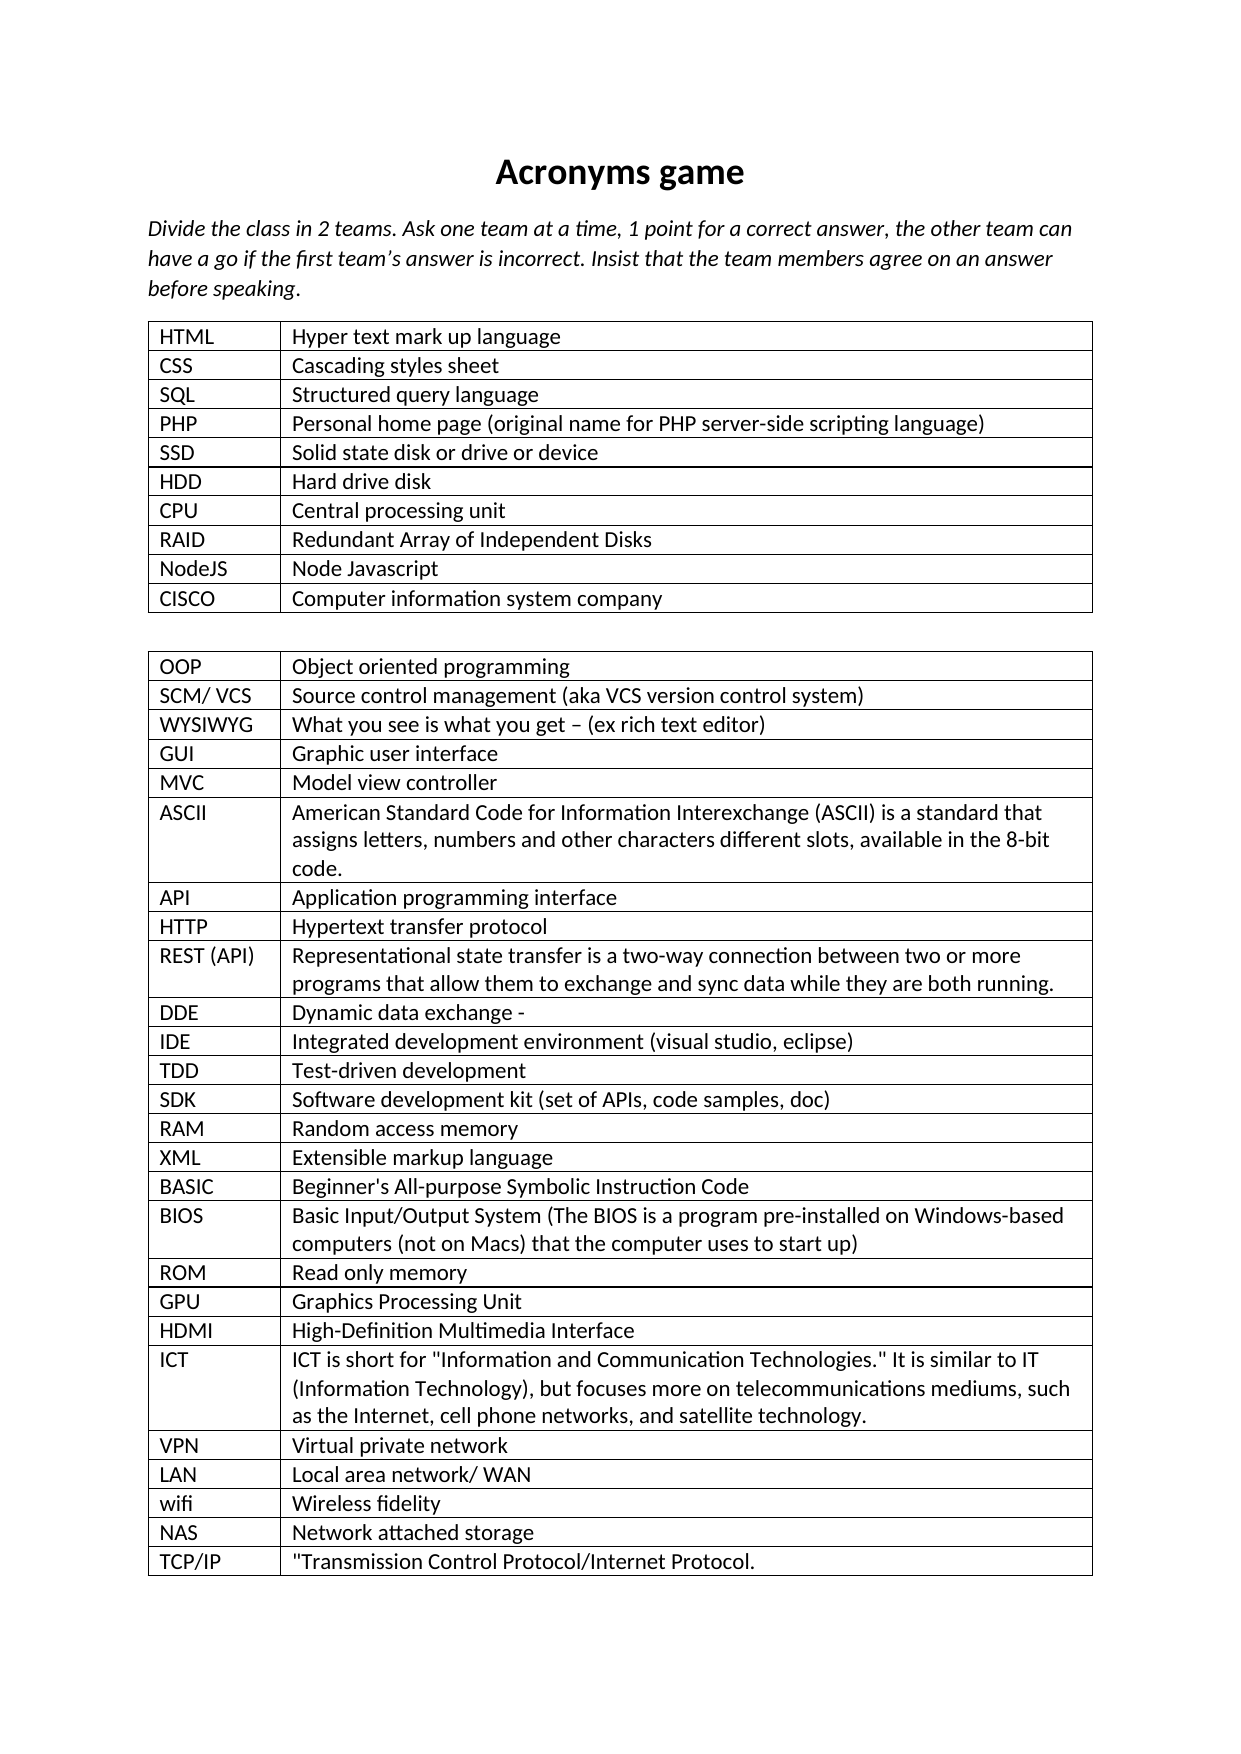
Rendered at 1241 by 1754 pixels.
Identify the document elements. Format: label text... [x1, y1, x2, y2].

table_cell ASCII [149, 798, 280, 882]
table_cell GUI [149, 740, 280, 767]
table_cell Read only memory [281, 1259, 1092, 1286]
table_cell SCM/ VCS [149, 681, 280, 709]
table_cell American Standard Code for Information Interexchange (ASCII) is a standard that assigns letters, numbers and other characters different slots, available in the 8-bit code. [281, 798, 1092, 882]
table_cell HDMI [149, 1317, 280, 1344]
table_cell Random access memory [281, 1114, 1092, 1142]
table_cell Computer information system company [281, 584, 1092, 612]
table_cell SQL [149, 380, 280, 408]
table_header OOP [149, 652, 280, 680]
table_cell RAM [149, 1114, 280, 1142]
table_cell Model view controller [281, 769, 1092, 797]
table_cell Central processing unit [281, 496, 1092, 524]
table_cell Cascading styles sheet [281, 351, 1092, 379]
table_cell Software development kit (set of APIs, code samples, doc) [281, 1085, 1092, 1113]
table_cell DDE [149, 998, 280, 1026]
table_cell CPU [149, 496, 280, 524]
table_cell CSS [149, 351, 280, 379]
table_cell WYSIWYG [149, 710, 280, 738]
table_cell Dynamic data exchange - [281, 998, 1092, 1026]
table_cell SSD [149, 438, 280, 466]
table_cell TDD [149, 1056, 280, 1084]
table_cell XML [149, 1143, 280, 1171]
table_cell Structured query language [281, 380, 1092, 408]
table_cell BASIC [149, 1172, 280, 1200]
table_cell ICT is short for "Information and Communication Technologies." It is similar to IT (Information Technology), but focuses more on telecommunications mediums, such as the Internet, cell phone networks, and satellite technology. [281, 1346, 1092, 1430]
table_header HTML [149, 322, 280, 350]
table_cell High-Definition Multimedia Interface [281, 1317, 1092, 1344]
table_cell Local area network/ WAN [281, 1460, 1092, 1488]
table_cell LAN [149, 1460, 280, 1488]
table_cell HTTP [149, 912, 280, 940]
table_cell MVC [149, 769, 280, 797]
table_cell What you see is what you get – (ex rich text editor) [281, 710, 1092, 738]
table_cell Network attached storage [281, 1518, 1092, 1546]
table_cell Source control management (aka VCS version control system) [281, 681, 1092, 709]
table_cell Application programming interface [281, 883, 1092, 911]
table_cell RAID [149, 526, 280, 553]
table_cell wifi [149, 1489, 280, 1517]
table_cell Hypertext transfer protocol [281, 912, 1092, 940]
table_cell Solid state disk or drive or device [281, 438, 1092, 466]
table_cell VPN [149, 1431, 280, 1459]
text Acronyms game [148, 148, 1093, 193]
table_cell Representational state transfer is a two-way connection between two or more programs that allow them to exchange and sync data while they are both running. [281, 941, 1092, 997]
table_cell IDE [149, 1027, 280, 1055]
table_cell REST (API) [149, 941, 280, 997]
table_header Hyper text mark up language [281, 322, 1092, 350]
table_cell GPU [149, 1288, 280, 1316]
table_cell "Transmission Control Protocol/Internet Protocol. [281, 1547, 1092, 1575]
text Divide the class in 2 teams. Ask one team at a time, 1 point for a correct answer, the other team can have a go if the first team’s answer is incorrect. Insist that the team members agree on an answer before speaking. [148, 214, 1093, 302]
table_cell Redundant Array of Independent Disks [281, 526, 1092, 553]
table_cell CISCO [149, 584, 280, 612]
table_cell API [149, 883, 280, 911]
table_cell Graphics Processing Unit [281, 1288, 1092, 1316]
table_cell NodeJS [149, 555, 280, 583]
table_cell TCP/IP [149, 1547, 280, 1575]
table_cell Test-driven development [281, 1056, 1092, 1084]
table_cell Wireless fidelity [281, 1489, 1092, 1517]
table_cell Basic Input/Output System (The BIOS is a program pre-installed on Windows-based computers (not on Macs) that the computer uses to start up) [281, 1201, 1092, 1257]
table_cell Personal home page (original name for PHP server-side scripting language) [281, 409, 1092, 437]
table_cell Virtual private network [281, 1431, 1092, 1459]
table_header Object oriented programming [281, 652, 1092, 680]
table_cell SDK [149, 1085, 280, 1113]
table_cell Hard drive disk [281, 468, 1092, 495]
table_cell HDD [149, 468, 280, 495]
table_cell NAS [149, 1518, 280, 1546]
table_cell Integrated development environment (visual studio, eclipse) [281, 1027, 1092, 1055]
table_cell Beginner's All-purpose Symbolic Instruction Code [281, 1172, 1092, 1200]
table_cell ROM [149, 1259, 280, 1286]
table_cell Node Javascript [281, 555, 1092, 583]
table_cell Extensible markup language [281, 1143, 1092, 1171]
table_cell Graphic user interface [281, 740, 1092, 767]
table_cell ICT [149, 1346, 280, 1430]
table_cell BIOS [149, 1201, 280, 1257]
table_cell PHP [149, 409, 280, 437]
